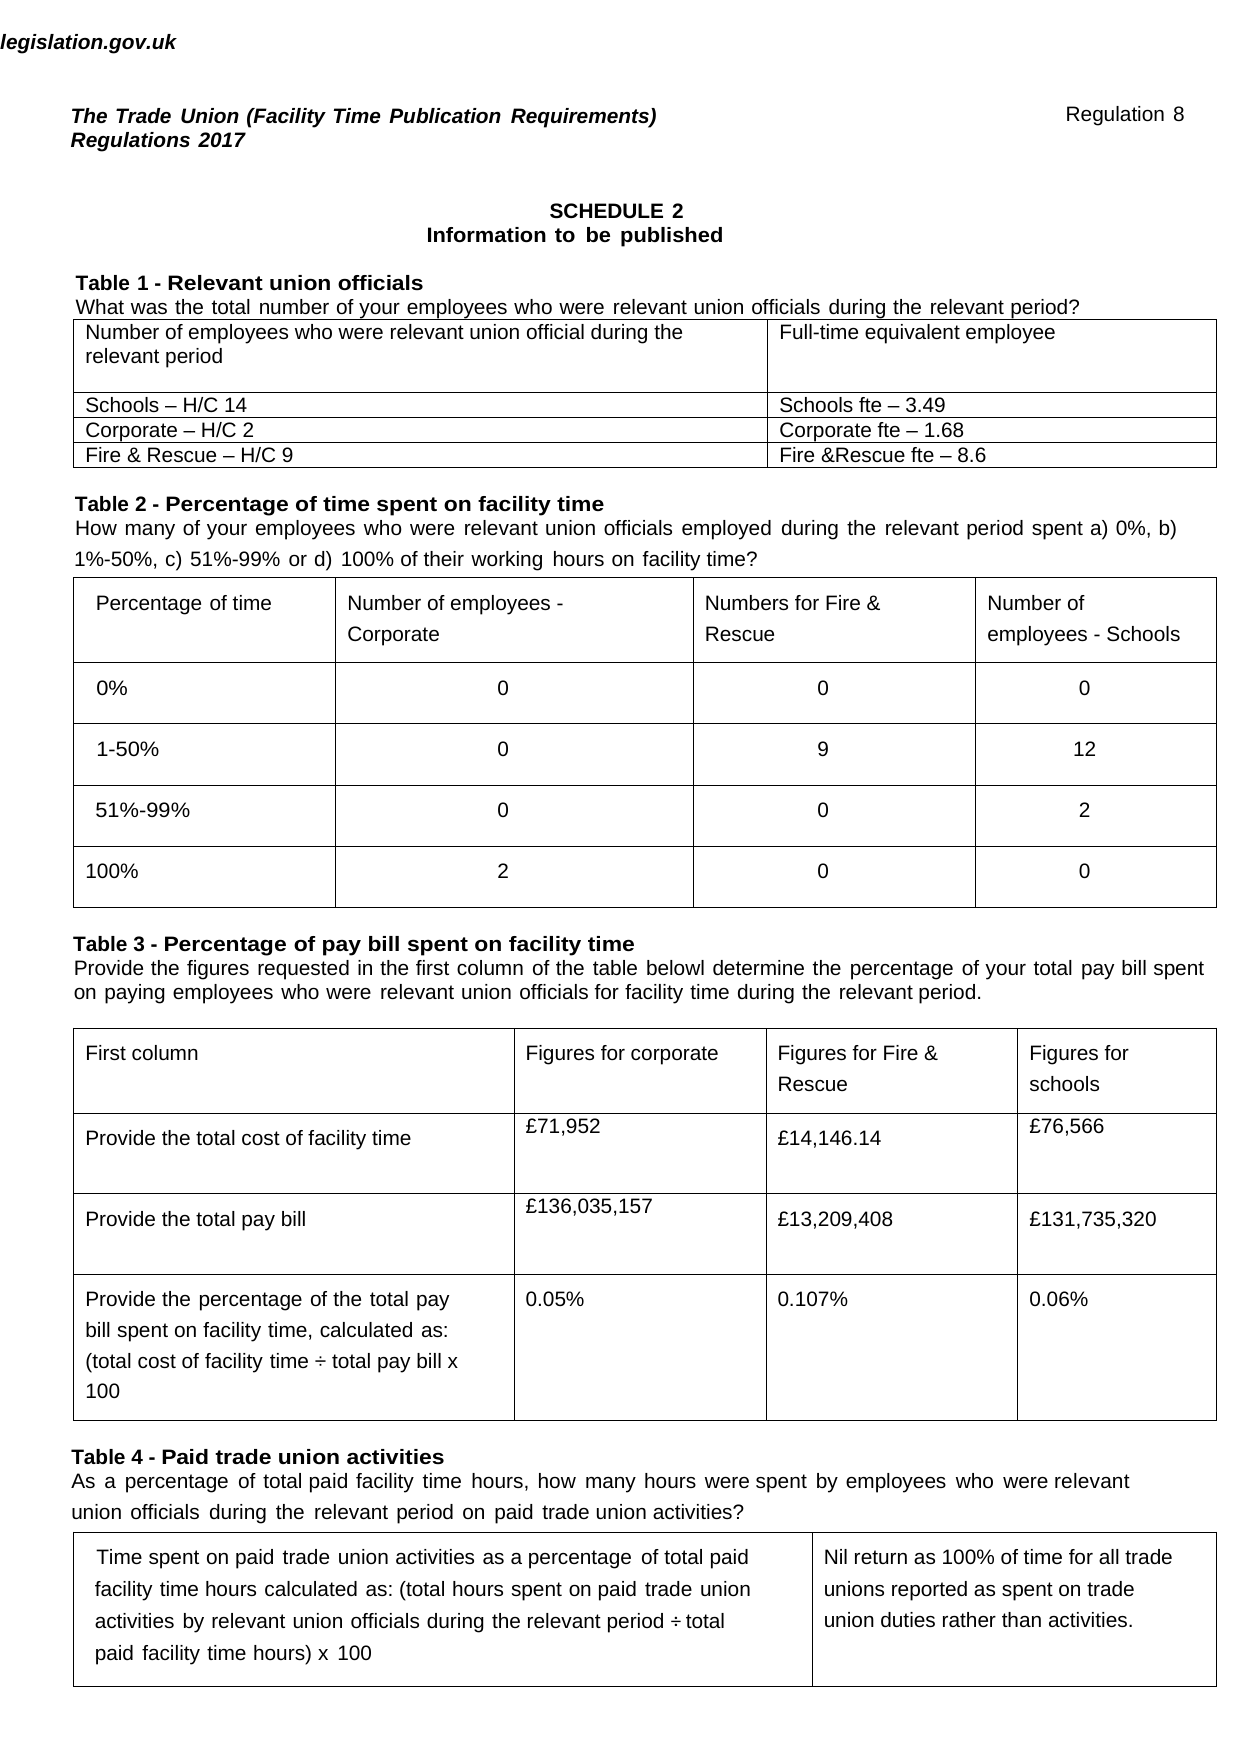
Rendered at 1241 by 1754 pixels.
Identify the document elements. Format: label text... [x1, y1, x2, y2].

table_cell 0% [74, 663, 335, 723]
table_cell 0.05% [515, 1275, 766, 1420]
table_cell Corporate fte – 1.68 [768, 418, 1216, 442]
text Information to be published [0, 223, 723, 247]
text Table 4 - Paid trade union activities [71, 1445, 1205, 1469]
table_header Figures for corporate [515, 1029, 766, 1112]
table_cell Schools – H/C 14 [74, 393, 767, 417]
table_cell 12 [976, 724, 1216, 784]
table_cell 0.06% [1018, 1275, 1216, 1420]
table_header Number of employees - Schools [976, 578, 1216, 662]
table_cell 0.107% [767, 1275, 1017, 1420]
table_cell Fire &Rescue fte – 8.6 [768, 443, 1216, 467]
table_cell £76,566 [1018, 1114, 1216, 1193]
table_header Nil return as 100% of time for all trade unions reported as spent on trade union duties rather than activities. [813, 1533, 1216, 1686]
table_cell 0 [336, 724, 693, 784]
table_cell 0 [976, 663, 1216, 723]
table_header Number of employees - Corporate [336, 578, 693, 662]
text What was the total number of your employees who were relevant union officials during the relevant period? [75, 295, 1205, 319]
text The Trade Union (Facility Time Publication Requirements) Regulations 2017 [70, 103, 726, 151]
text SCHEDULE 2 [0, 199, 683, 223]
table_cell 1-50% [74, 724, 335, 784]
table_cell £14,146.14 [767, 1114, 1017, 1193]
text Table 1 - Relevant union officials [75, 271, 1205, 295]
table_header Number of employees who were relevant union official during the relevant period [74, 320, 767, 392]
table_cell 100% [74, 847, 335, 907]
table_header Figures for schools [1018, 1029, 1216, 1112]
table_cell 51%-99% [74, 786, 335, 846]
table_cell £136,035,157 [515, 1194, 766, 1274]
text As a percentage of total paid facility time hours, how many hours were spent by employees who were relevant union officials during the relevant period on paid trade union activities? [71, 1469, 1181, 1524]
table_cell 0 [694, 786, 975, 846]
table_cell Provide the total cost of facility time [74, 1114, 514, 1193]
table_cell 2 [336, 847, 693, 907]
list legislation.gov.uk Back to full view [0, 30, 726, 56]
table_cell Corporate – H/C 2 [74, 418, 767, 442]
text Table 3 - Percentage of pay bill spent on facility time [73, 932, 1205, 956]
table_cell Provide the percentage of the total pay bill spent on facility time, calculated as: (total cost of facility time ÷ total pay bill x 100 [74, 1275, 514, 1420]
table_header Percentage of time [74, 578, 335, 662]
table_cell 9 [694, 724, 975, 784]
text Provide the figures requested in the first column of the table belowl determine the percentage of your total pay bill spent on paying employees who were relevant union officials for facility time during the relevant period. [73, 956, 1205, 1004]
text Regulation 8 [730, 102, 1184, 126]
table_cell 0 [336, 786, 693, 846]
table_header Full-time equivalent employee [768, 320, 1216, 392]
table_cell Fire & Rescue – H/C 9 [74, 443, 767, 467]
table_header Numbers for Fire & Rescue [694, 578, 975, 662]
text How many of your employees who were relevant union officials employed during the relevant period spent a) 0%, b) 1%-50%, c) 51%-99% or d) 100% of their working hours on facility time? [74, 516, 1181, 571]
text Table 2 - Percentage of time spent on facility time [74, 492, 1205, 516]
table_cell Provide the total pay bill [74, 1194, 514, 1274]
table_cell 0 [694, 847, 975, 907]
table_header Time spent on paid trade union activities as a percentage of total paid facility time hours calculated as: (total hours spent on paid trade union activities by relevant union officials during the relevant period ÷ total paid facility time hours) x 100 [74, 1533, 812, 1686]
table_header First column [74, 1029, 514, 1112]
table_cell £13,209,408 [767, 1194, 1017, 1274]
table_cell £71,952 [515, 1114, 766, 1193]
table_cell 0 [694, 663, 975, 723]
table_cell 0 [976, 847, 1216, 907]
table_header Figures for Fire & Rescue [767, 1029, 1017, 1112]
table_cell 0 [336, 663, 693, 723]
table_cell Schools fte – 3.49 [768, 393, 1216, 417]
table_cell £131,735,320 [1018, 1194, 1216, 1274]
table_cell 2 [976, 786, 1216, 846]
